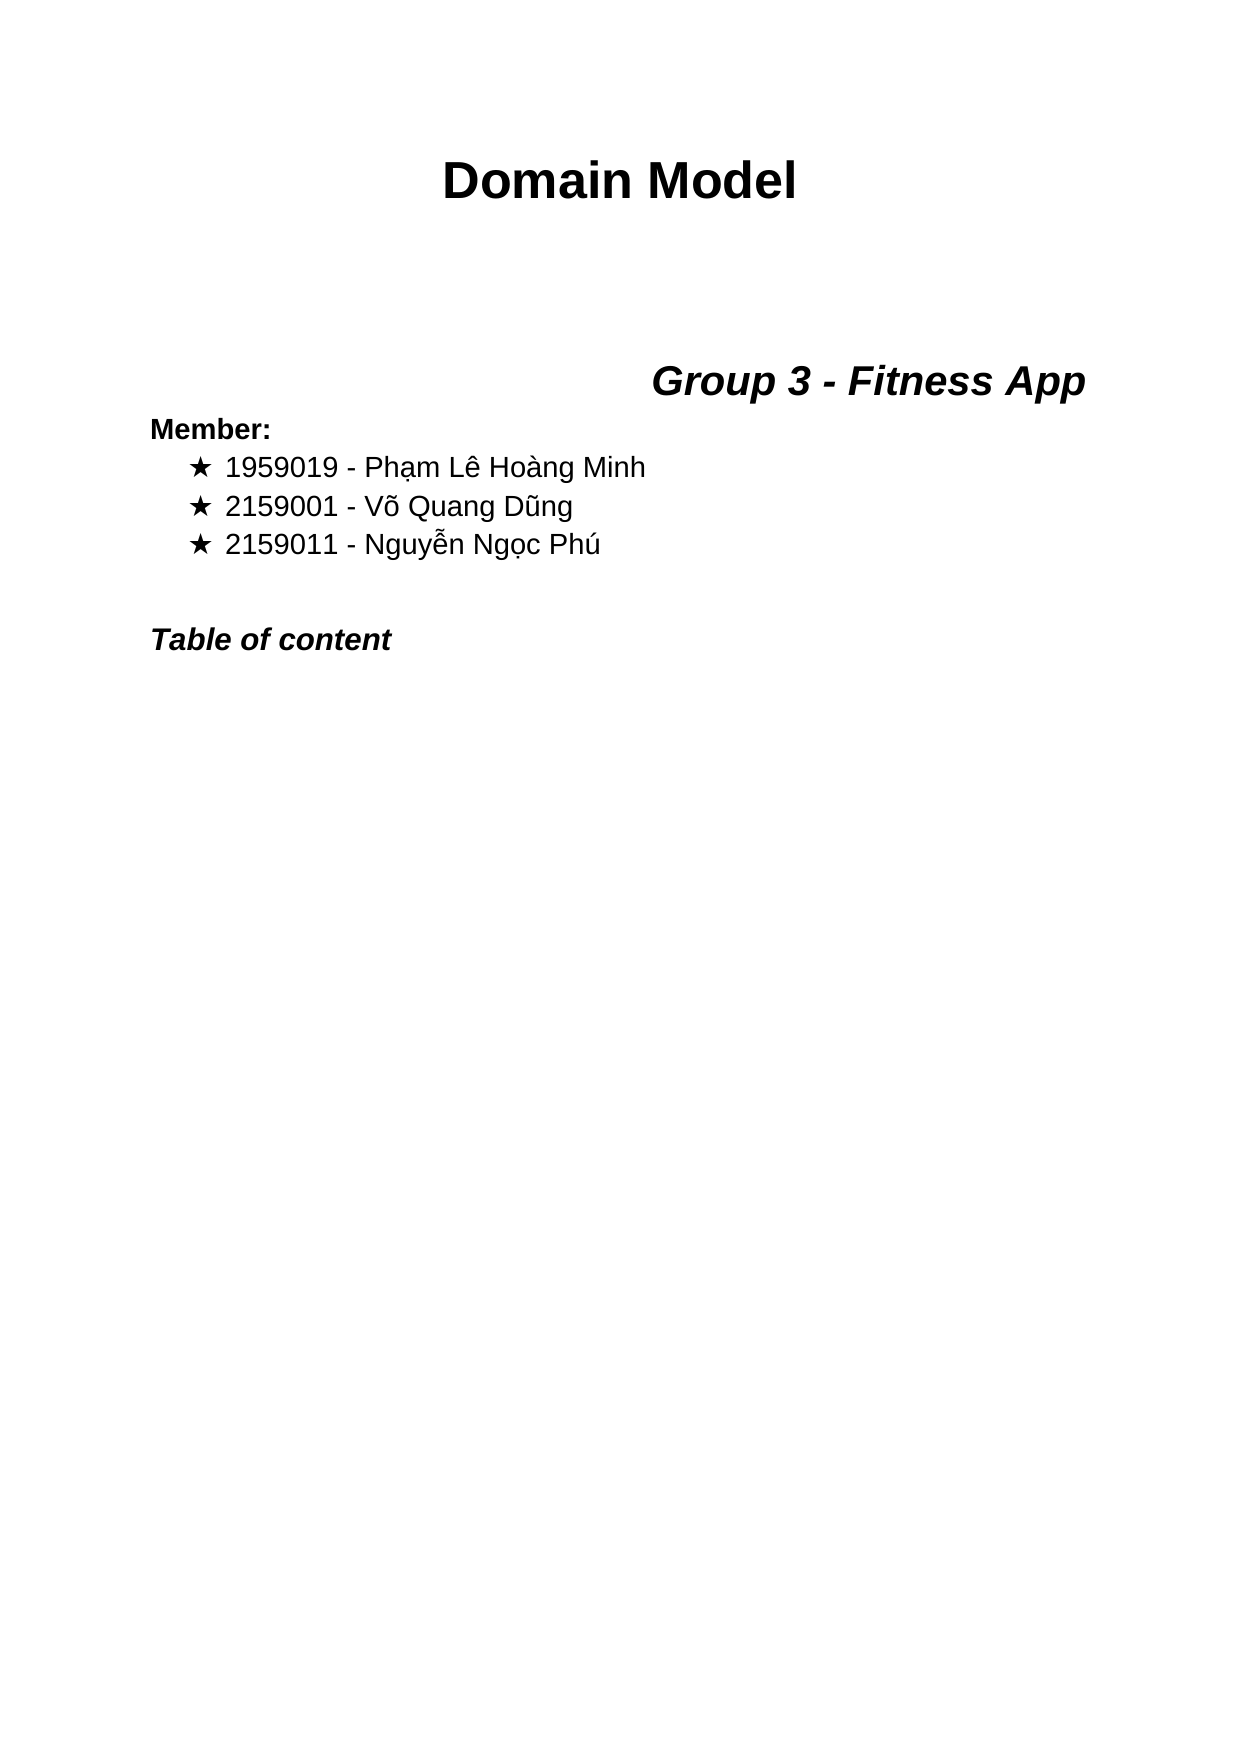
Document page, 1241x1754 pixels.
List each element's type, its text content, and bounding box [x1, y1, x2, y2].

text Table of content [150, 621, 1090, 657]
list 2159011 - Nguyễn Ngọc Phú [187, 527, 1090, 561]
list 2159001 - Võ Quang Dũng [187, 489, 1090, 522]
text Domain Model [150, 150, 1090, 210]
text Member: [150, 412, 1090, 445]
text Group 3 - Fitness App [150, 357, 1090, 404]
list 1959019 - Phạm Lê Hoàng Minh [187, 450, 1090, 484]
